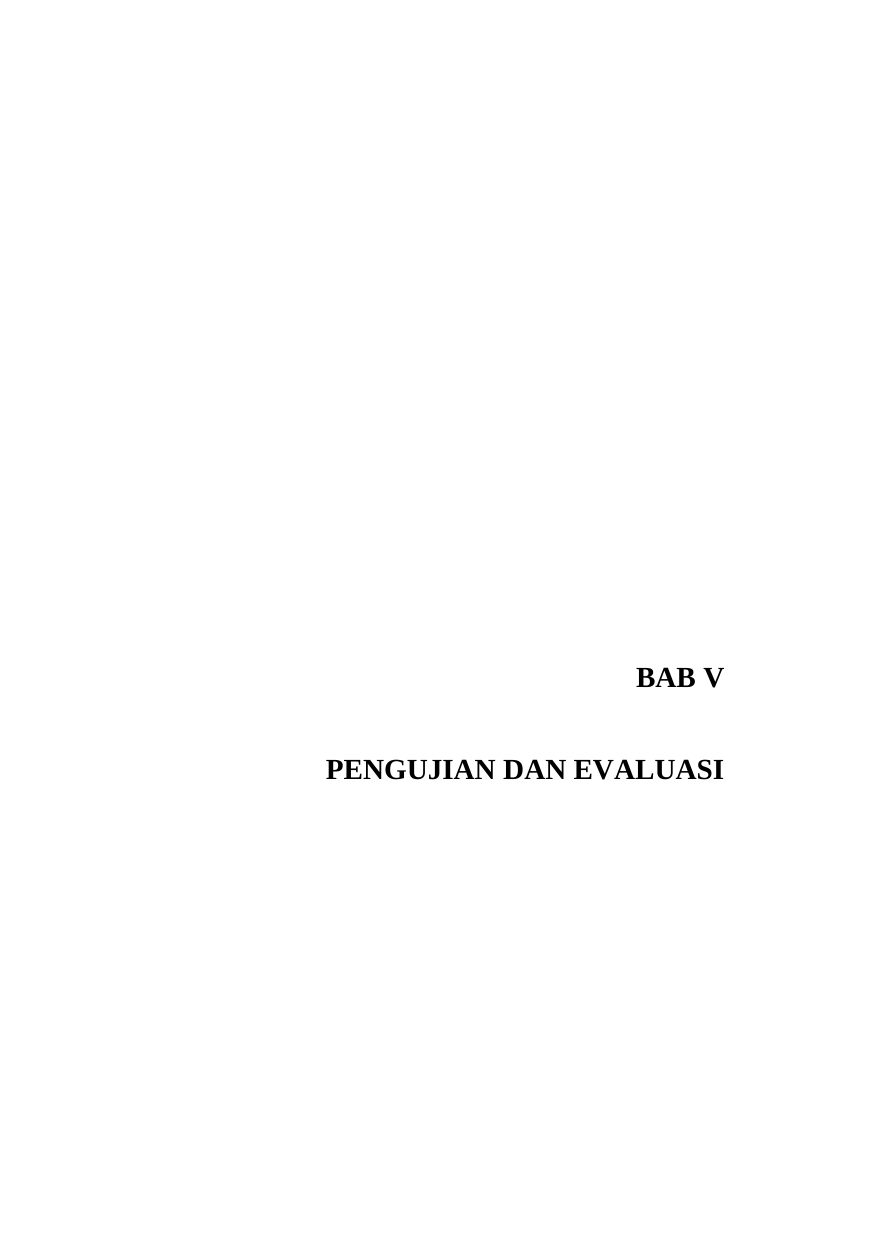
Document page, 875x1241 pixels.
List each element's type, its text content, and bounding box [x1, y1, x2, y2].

text BAB V [150, 660, 724, 694]
text PENGUJIAN DAN EVALUASI [150, 752, 724, 786]
